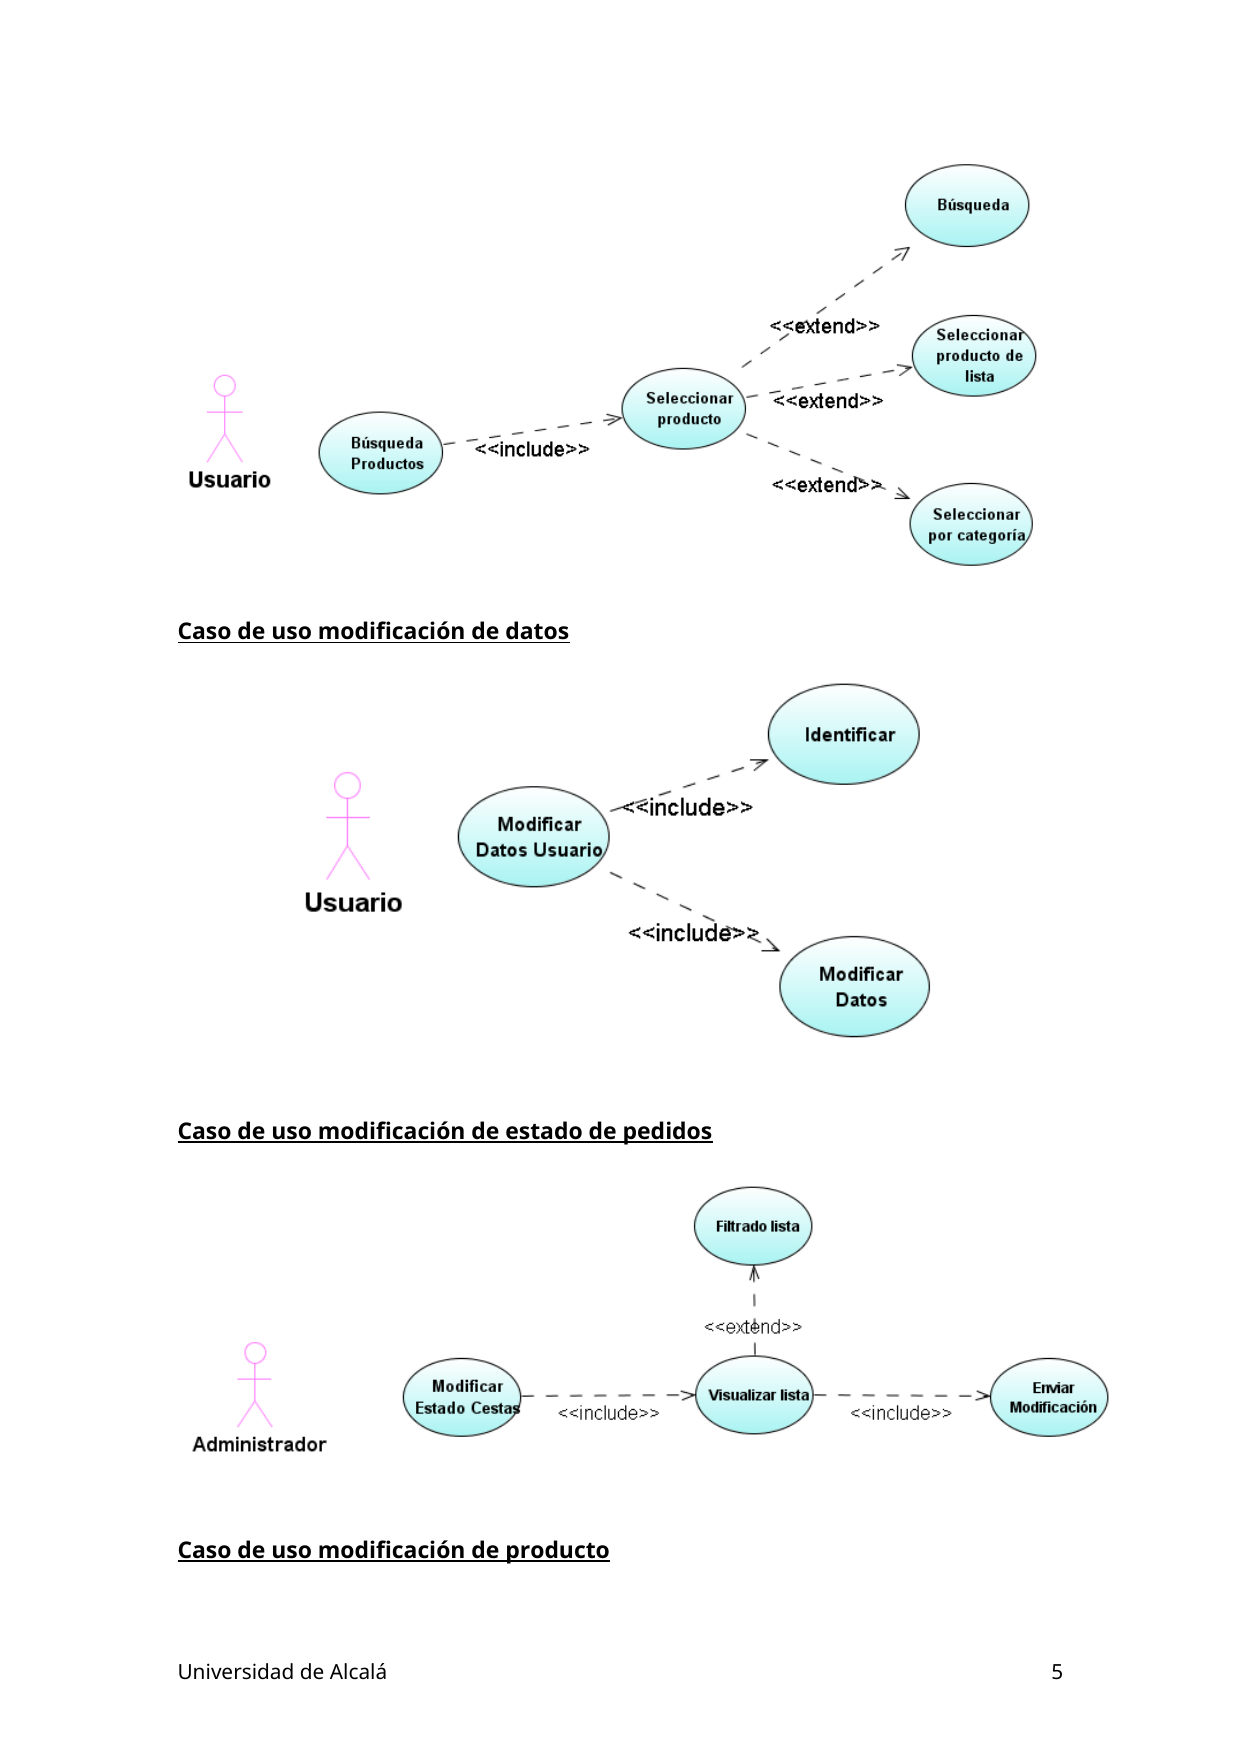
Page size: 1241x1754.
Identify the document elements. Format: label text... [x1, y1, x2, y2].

text Caso de uso modificación de estado de pedidos [177, 1115, 1063, 1146]
text Caso de uso modificación de datos [177, 615, 1063, 647]
list Caso de uso modificación de producto [177, 1534, 1063, 1565]
picture [301, 672, 939, 1054]
picture [177, 147, 1064, 590]
picture [177, 1171, 1123, 1494]
